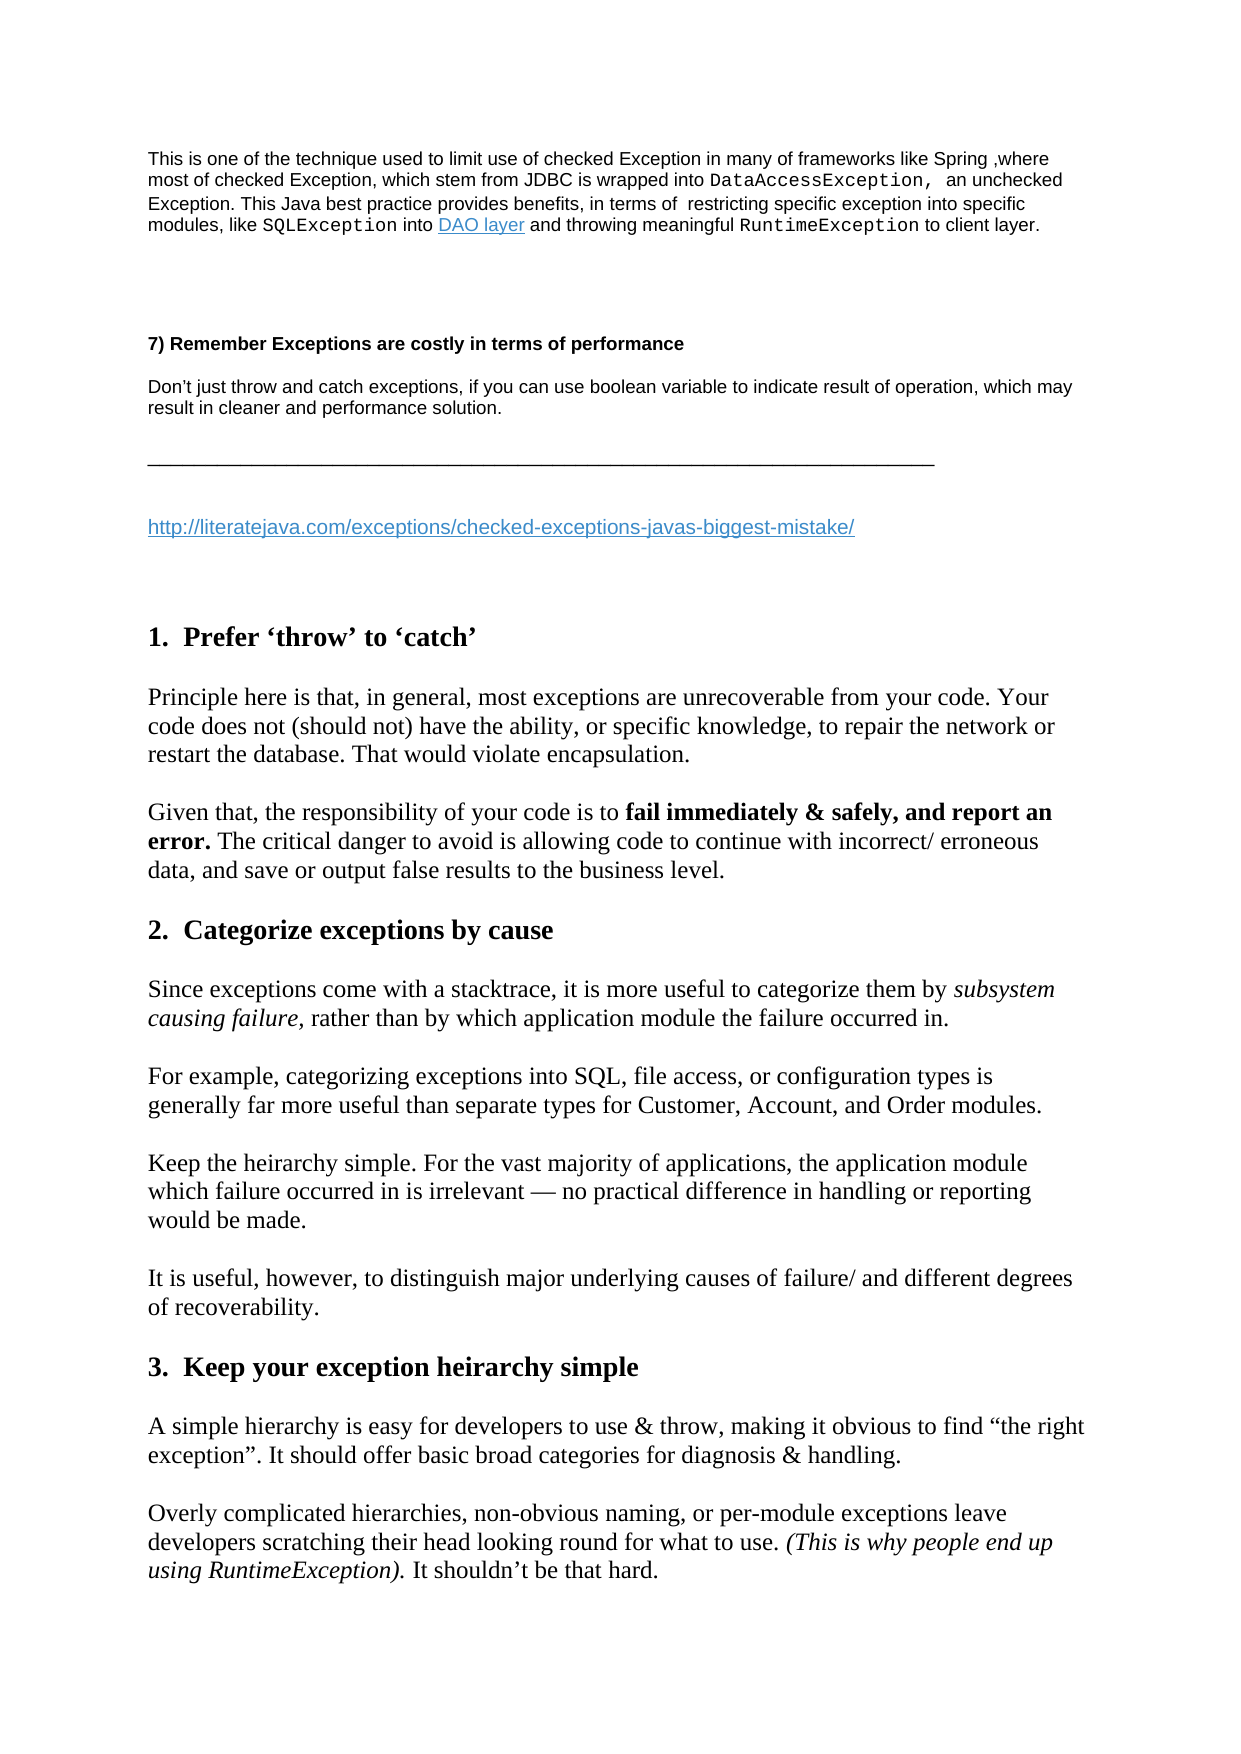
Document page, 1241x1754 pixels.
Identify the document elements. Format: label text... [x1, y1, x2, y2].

text A simple hierarchy is easy for developers to use & throw, making it obvious to find “the right exception”. It should offer basic broad categories for diagnosis & handling. [148, 1411, 1092, 1469]
text Keep the heirarchy simple. For the vast majority of applications, the application module which failure occurred in is irrelevant — no practical difference in handling or reporting would be made. [148, 1148, 1092, 1234]
text It is useful, however, to distinguish major underlying causes of failure/ and different degrees of recoverability. [148, 1263, 1092, 1321]
text Principle here is that, in general, most exceptions are unrecoverable from your code. Your code does not (should not) have the ability, or specific knowledge, to repair the network or restart the database. That would violate encapsulation. [148, 682, 1092, 768]
text 7) Remember Exceptions are costly in terms of performance [148, 332, 1092, 354]
text http://literatejava.com/exceptions/checked-exceptions-javas-biggest-mistake/ [148, 514, 1092, 538]
text Overly complicated hierarchies, non-obvious naming, or per-module exceptions leave developers scratching their head looking round for what to use. (This is why people end up using RuntimeException). It shouldn’t be that hard. [148, 1498, 1092, 1584]
text This is one of the technique used to limit use of checked Exception in many of frameworks like Spring ,where most of checked Exception, which stem from JDBC is wrapped into DataAccessException, an unchecked Exception. This Java best practice provides benefits, in terms of restricting specific exception into specific modules, like SQLException into DAO layer and throwing meaningful RuntimeException to client layer. [148, 148, 1092, 237]
text 1. Prefer ‘throw’ to ‘catch’ [148, 620, 1092, 653]
text ____________________________________________________________________ [148, 419, 1092, 467]
text Don’t just throw and catch exceptions, if you can use boolean variable to indicate result of operation, which may result in cleaner and performance solution. [148, 376, 1092, 419]
text Since exceptions come with a stacktrace, it is more useful to categorize them by subsystem causing failure, rather than by which application module the failure occurred in. [148, 974, 1092, 1032]
text Given that, the responsibility of your code is to fail immediately & safely, and report an error. The critical danger to avoid is allowing code to continue with incorrect/ erroneous data, and save or output false results to the business level. [148, 797, 1092, 884]
text 3. Keep your exception heirarchy simple [148, 1350, 1092, 1382]
text For example, categorizing exceptions into SQL, file access, or configuration types is generally far more useful than separate types for Customer, Account, and Order modules. [148, 1061, 1092, 1118]
text 2. Categorize exceptions by cause [148, 913, 1092, 945]
